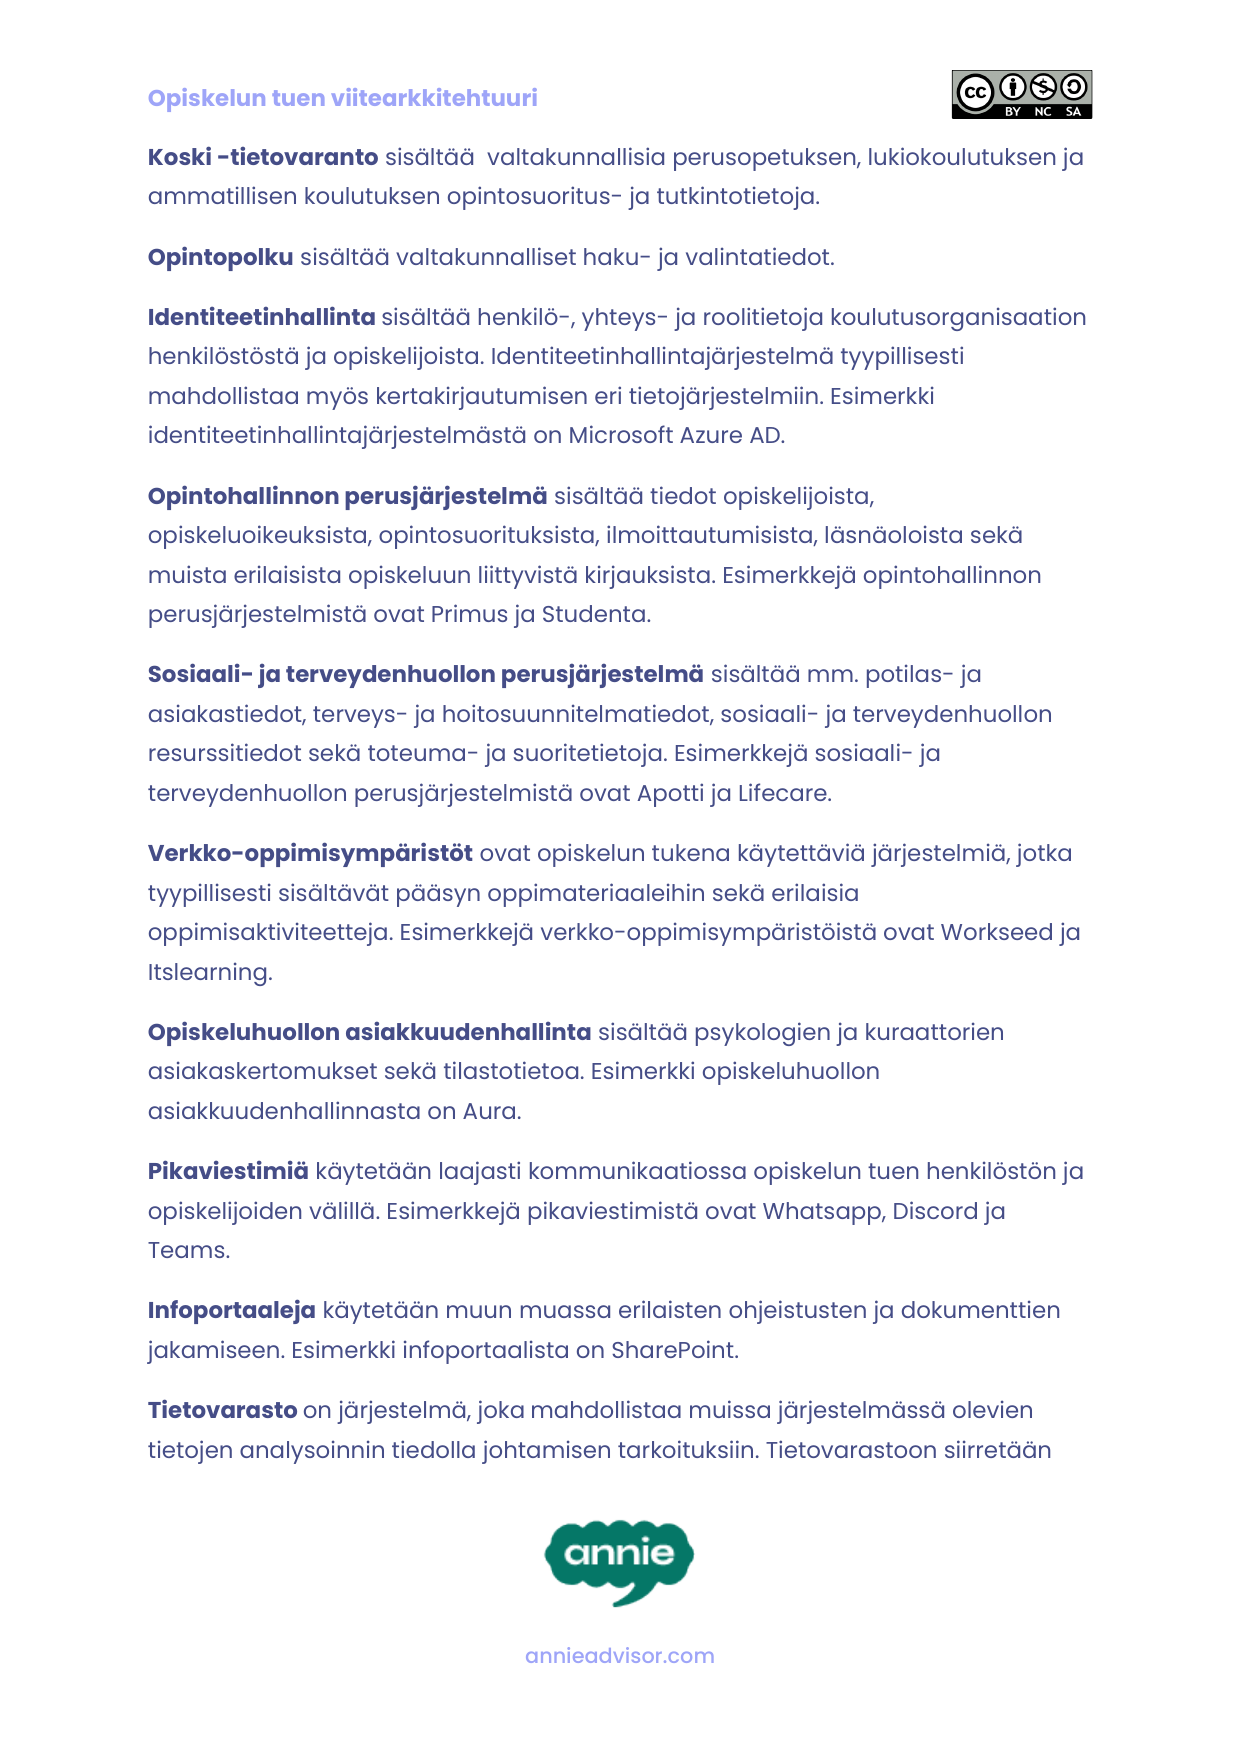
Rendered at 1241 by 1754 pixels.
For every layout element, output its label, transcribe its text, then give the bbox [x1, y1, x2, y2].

text Opiskeluhuollon asiakkuudenhallinta sisältää psykologien ja kuraattorien asiakaskertomukset sekä tilastotietoa. Esimerkki opiskeluhuollon asiakkuudenhallinnasta on Aura. [148, 1014, 1093, 1127]
picture [542, 1517, 699, 1614]
picture [951, 70, 1093, 119]
text Koski -tietovaranto sisältää valtakunnallisia perusopetuksen, lukiokoulutuksen ja ammatillisen koulutuksen opintosuoritus- ja tutkintotietoja. [148, 139, 1093, 213]
text Opintohallinnon perusjärjestelmä sisältää tiedot opiskelijoista, opiskeluoikeuksista, opintosuorituksista, ilmoittautumisista, läsnäoloista sekä muista erilaisista opiskeluun liittyvistä kirjauksista. Esimerkkejä opintohallinnon perusjärjestelmistä ovat Primus ja Studenta. [148, 478, 1093, 631]
text Infoportaaleja käytetään muun muassa erilaisten ohjeistusten ja dokumenttien jakamiseen. Esimerkki infoportaalista on SharePoint. [148, 1292, 1093, 1366]
text Identiteetinhallinta sisältää henkilö-, yhteys- ja roolitietoja koulutusorganisaation henkilöstöstä ja opiskelijoista. Identiteetinhallintajärjestelmä tyypillisesti mahdollistaa myös kertakirjautumisen eri tietojärjestelmiin. Esimerkki identiteetinhallintajärjestelmästä on Microsoft Azure AD. [148, 299, 1093, 452]
text Opintopolku sisältää valtakunnalliset haku- ja valintatiedot. [148, 239, 1093, 273]
text Pikaviestimiä käytetään laajasti kommunikaatiossa opiskelun tuen henkilöstön ja opiskelijoiden välillä. Esimerkkejä pikaviestimistä ovat Whatsapp, Discord ja Teams. [148, 1153, 1093, 1267]
text Sosiaali- ja terveydenhuollon perusjärjestelmä sisältää mm. potilas- ja asiakastiedot, terveys- ja hoitosuunnitelmatiedot, sosiaali- ja terveydenhuollon resurssitiedot sekä toteuma- ja suoritetietoja. Esimerkkejä sosiaali- ja terveydenhuollon perusjärjestelmistä ovat Apotti ja Lifecare. [148, 656, 1093, 809]
text Verkko-oppimisympäristöt ovat opiskelun tukena käytettäviä järjestelmiä, jotka tyypillisesti sisältävät pääsyn oppimateriaaleihin sekä erilaisia oppimisaktiviteetteja. Esimerkkejä verkko-oppimisympäristöistä ovat Workseed ja Itslearning. [148, 835, 1093, 988]
